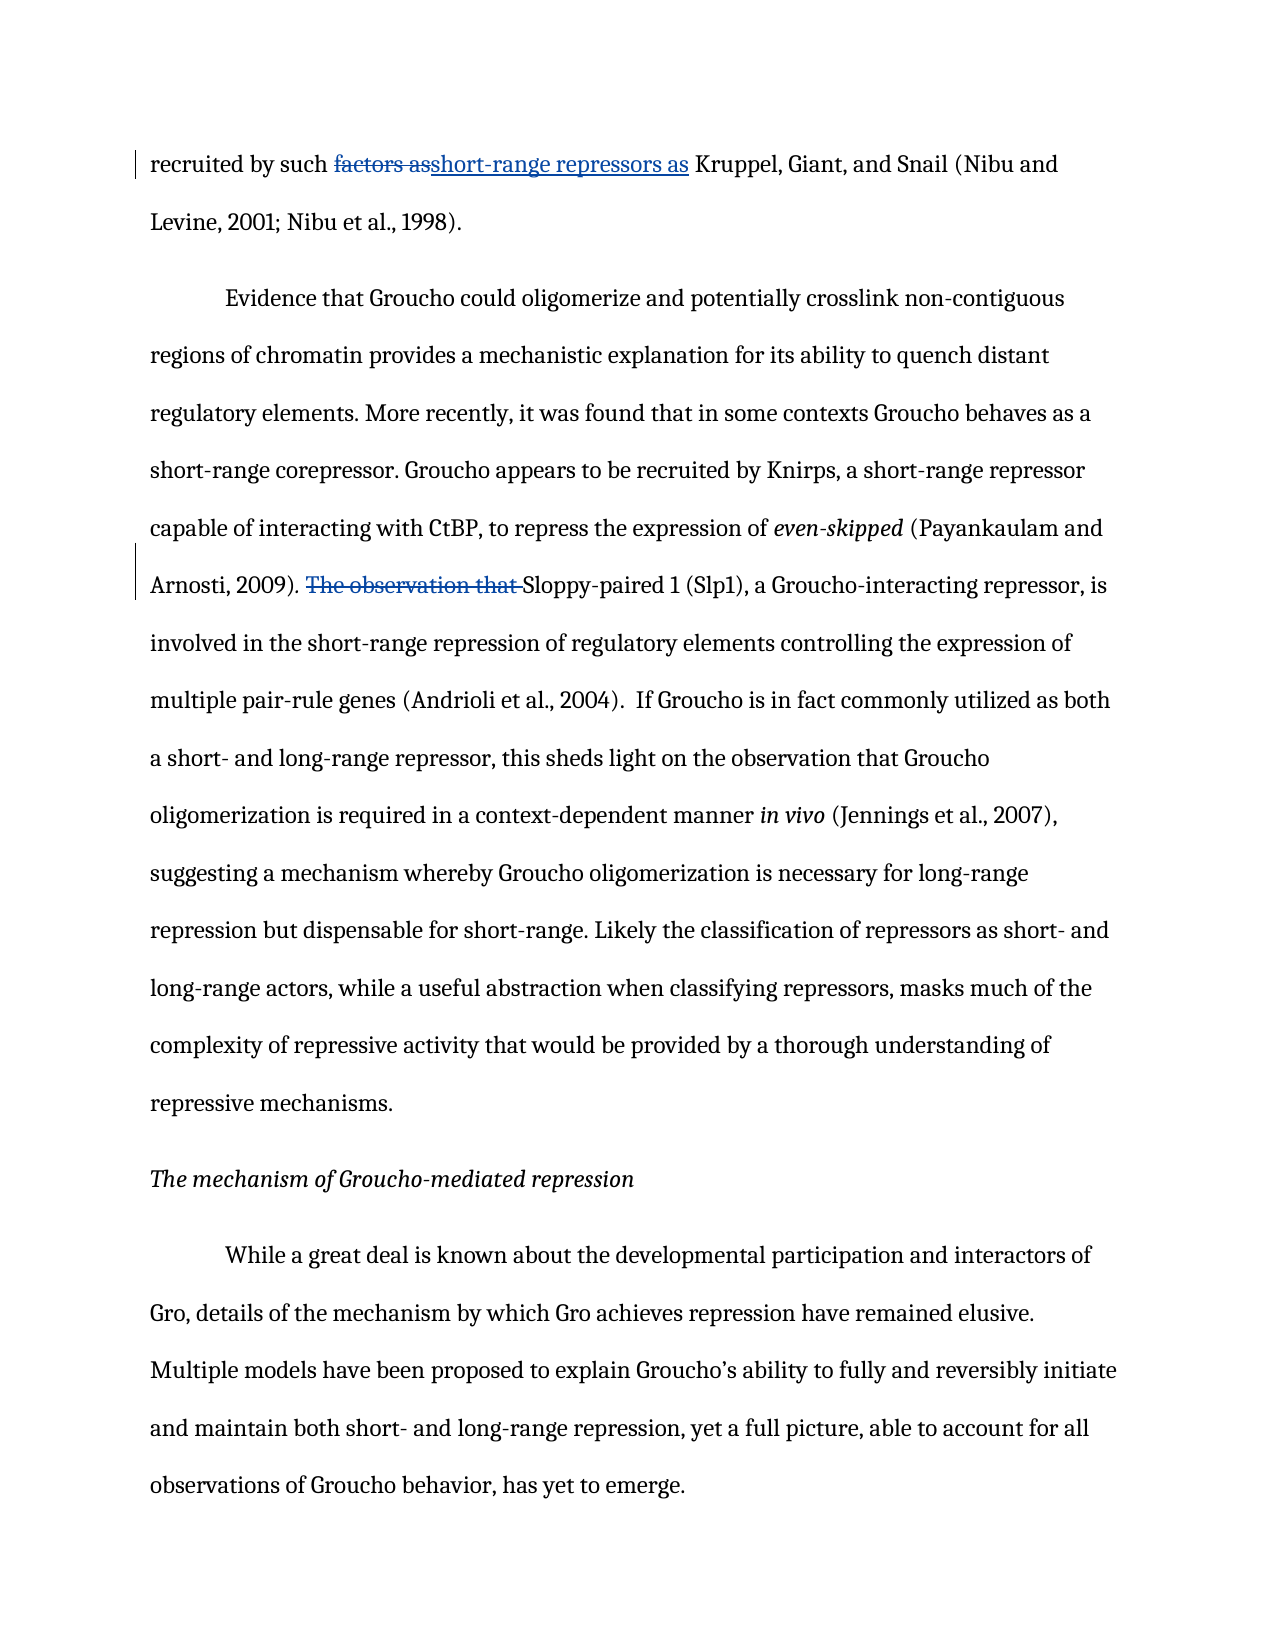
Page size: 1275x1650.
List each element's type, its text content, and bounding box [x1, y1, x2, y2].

text Evidence that Groucho could oligomerize and potentially crosslink non-contiguous regions of chromatin provides a mechanistic explanation for its ability to quench distant regulatory elements. More recently, it was found that in some contexts Groucho behaves as a short-range corepressor. Groucho appears to be recruited by Knirps, a short-range repressor capable of interacting with CtBP, to repress the expression of even-skipped (Payankaulam and Arnosti, 2009). Sloppy-paired 1 (Slp1), a Groucho-interacting repressor, is involved in the short-range repression of regulatory elements controlling the expression of multiple pair-rule genes (Andrioli et al., 2004). If Groucho is in fact commonly utilized as both a short- and long-range repressor, this sheds light on the observation that Groucho oligomerization is required in a context-dependent manner in vivo (Jennings et al., 2007), suggesting a mechanism whereby Groucho oligomerization is necessary for long-range repression but dispensable for short-range. Likely the classification of repressors as short- and long-range actors, while a useful abstraction when classifying repressors, masks much of the complexity of repressive activity that would be provided by a thorough understanding of repressive mechanisms. [150, 284, 1125, 1117]
text While a great deal is known about the developmental participation and interactors of Gro, details of the mechanism by which Gro achieves repression have remained elusive. Multiple models have been proposed to explain Groucho’s ability to fully and reversibly initiate and maintain both short- and long-range repression, yet a full picture, able to account for all observations of Groucho behavior, has yet to emerge. [150, 1241, 1125, 1500]
text The mechanism of Groucho-mediated repression [150, 1165, 1125, 1194]
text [150, 150, 1125, 236]
